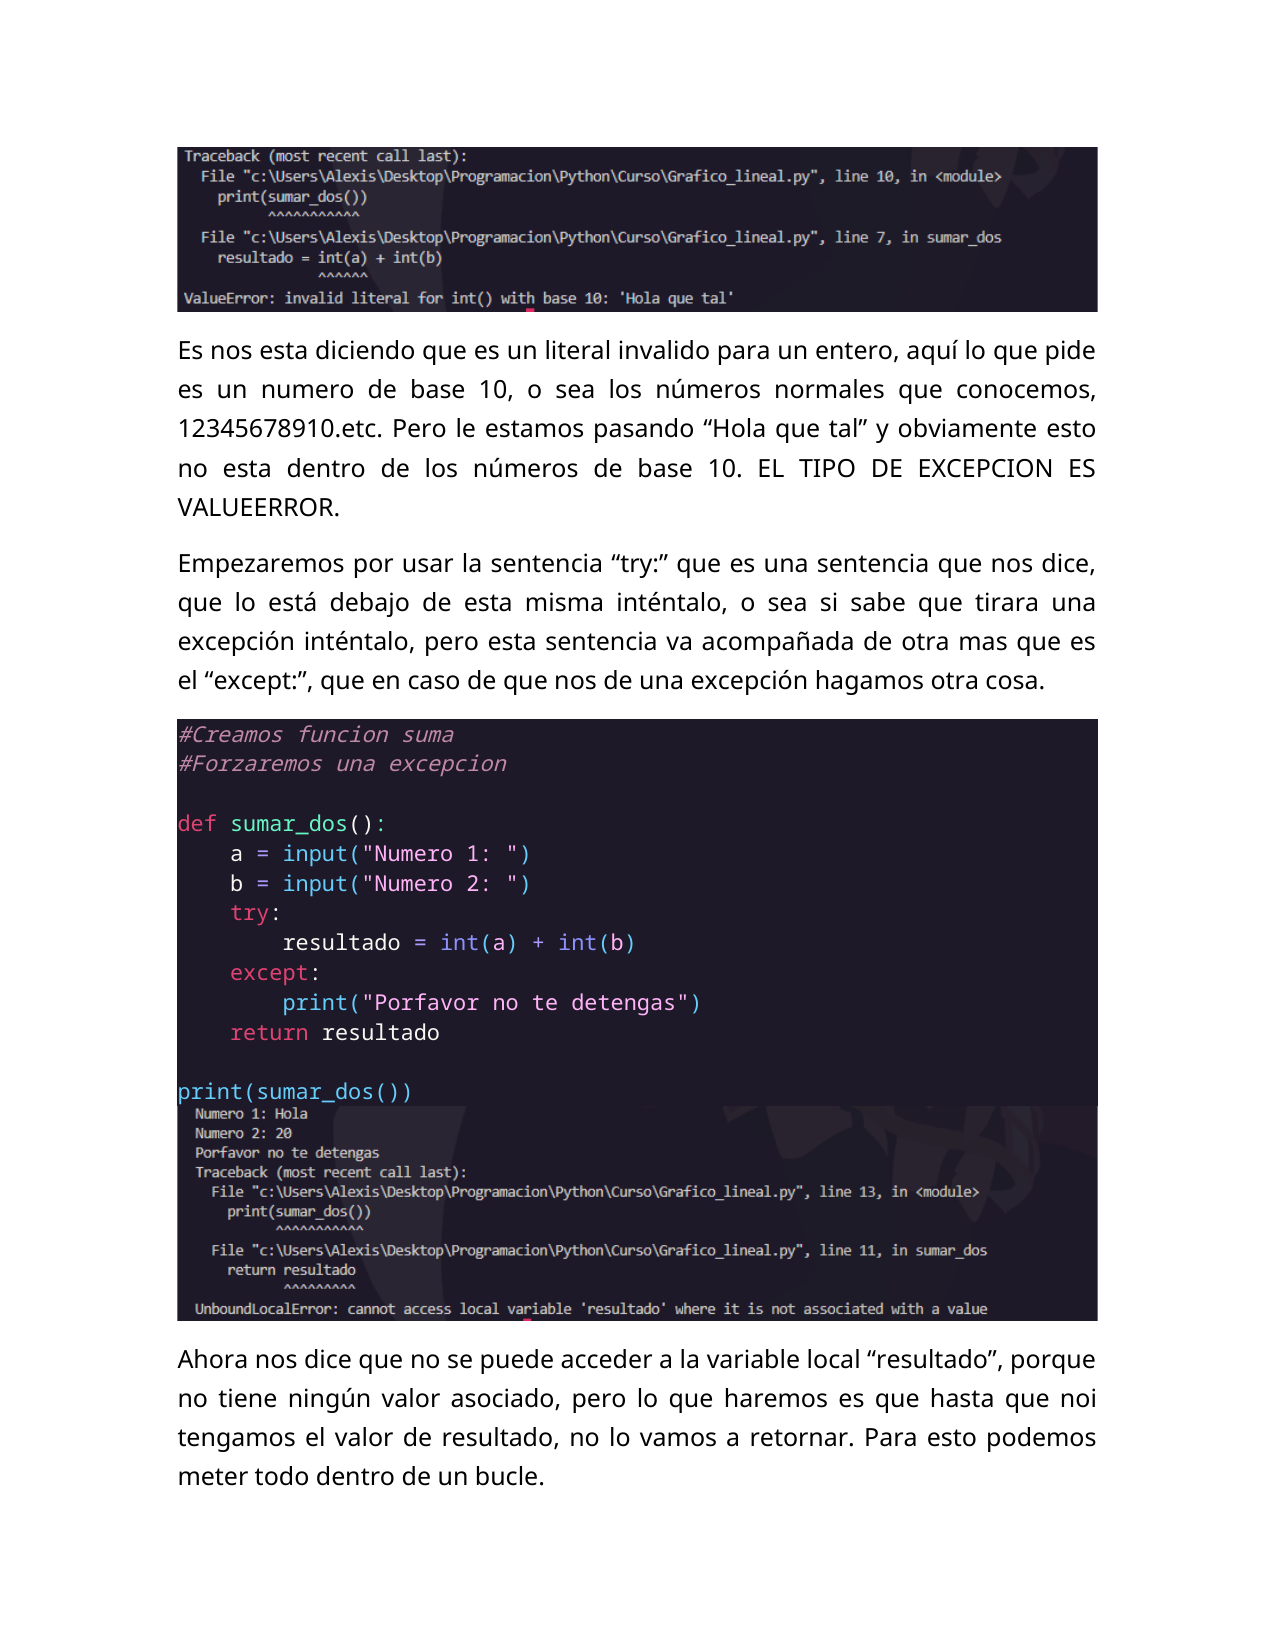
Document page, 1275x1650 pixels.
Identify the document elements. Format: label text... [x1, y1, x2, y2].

text Ahora nos dice que no se puede acceder a la variable local “resultado”, porque no tiene ningún valor asociado, pero lo que haremos es que hasta que noi tengamos el valor de resultado, no lo vamos a retornar. Para esto podemos meter todo dentro de un bucle. [177, 1341, 1098, 1493]
text try: [177, 897, 1098, 927]
text return resultado [177, 1017, 1098, 1046]
text print("Porfavor no te detengas") [177, 987, 1098, 1017]
text a = input("Numero 1: ") [177, 838, 1098, 868]
text Es nos esta diciendo que es un literal invalido para un entero, aquí lo que pide es un numero de base 10, o sea los números normales que conocemos, 12345678910.etc. Pero le estamos pasando “Hola que tal” y obviamente esto no esta dentro de los números de base 10. EL TIPO DE EXCEPCION ES VALUEERROR. [177, 333, 1098, 523]
text #Forzaremos una excepcion [177, 748, 1098, 778]
text def sumar_dos(): [177, 808, 1098, 838]
text b = input("Numero 2: ") [177, 868, 1098, 897]
text print(sumar_dos()) [177, 1076, 1098, 1106]
text resultado = int(a) + int(b) [177, 927, 1098, 957]
text Empezaremos por usar la sentencia “try:” que es una sentencia que nos dice, que lo está debajo de esta misma inténtalo, o sea si sabe que tirara una excepción inténtalo, pero esta sentencia va acompañada de otra mas que es el “except:”, que en caso de que nos de una excepción hagamos otra cosa. [177, 545, 1098, 697]
picture [177, 1106, 1098, 1321]
text #Creamos funcion suma [177, 719, 1098, 748]
text except: [177, 957, 1098, 987]
picture [177, 147, 1098, 312]
